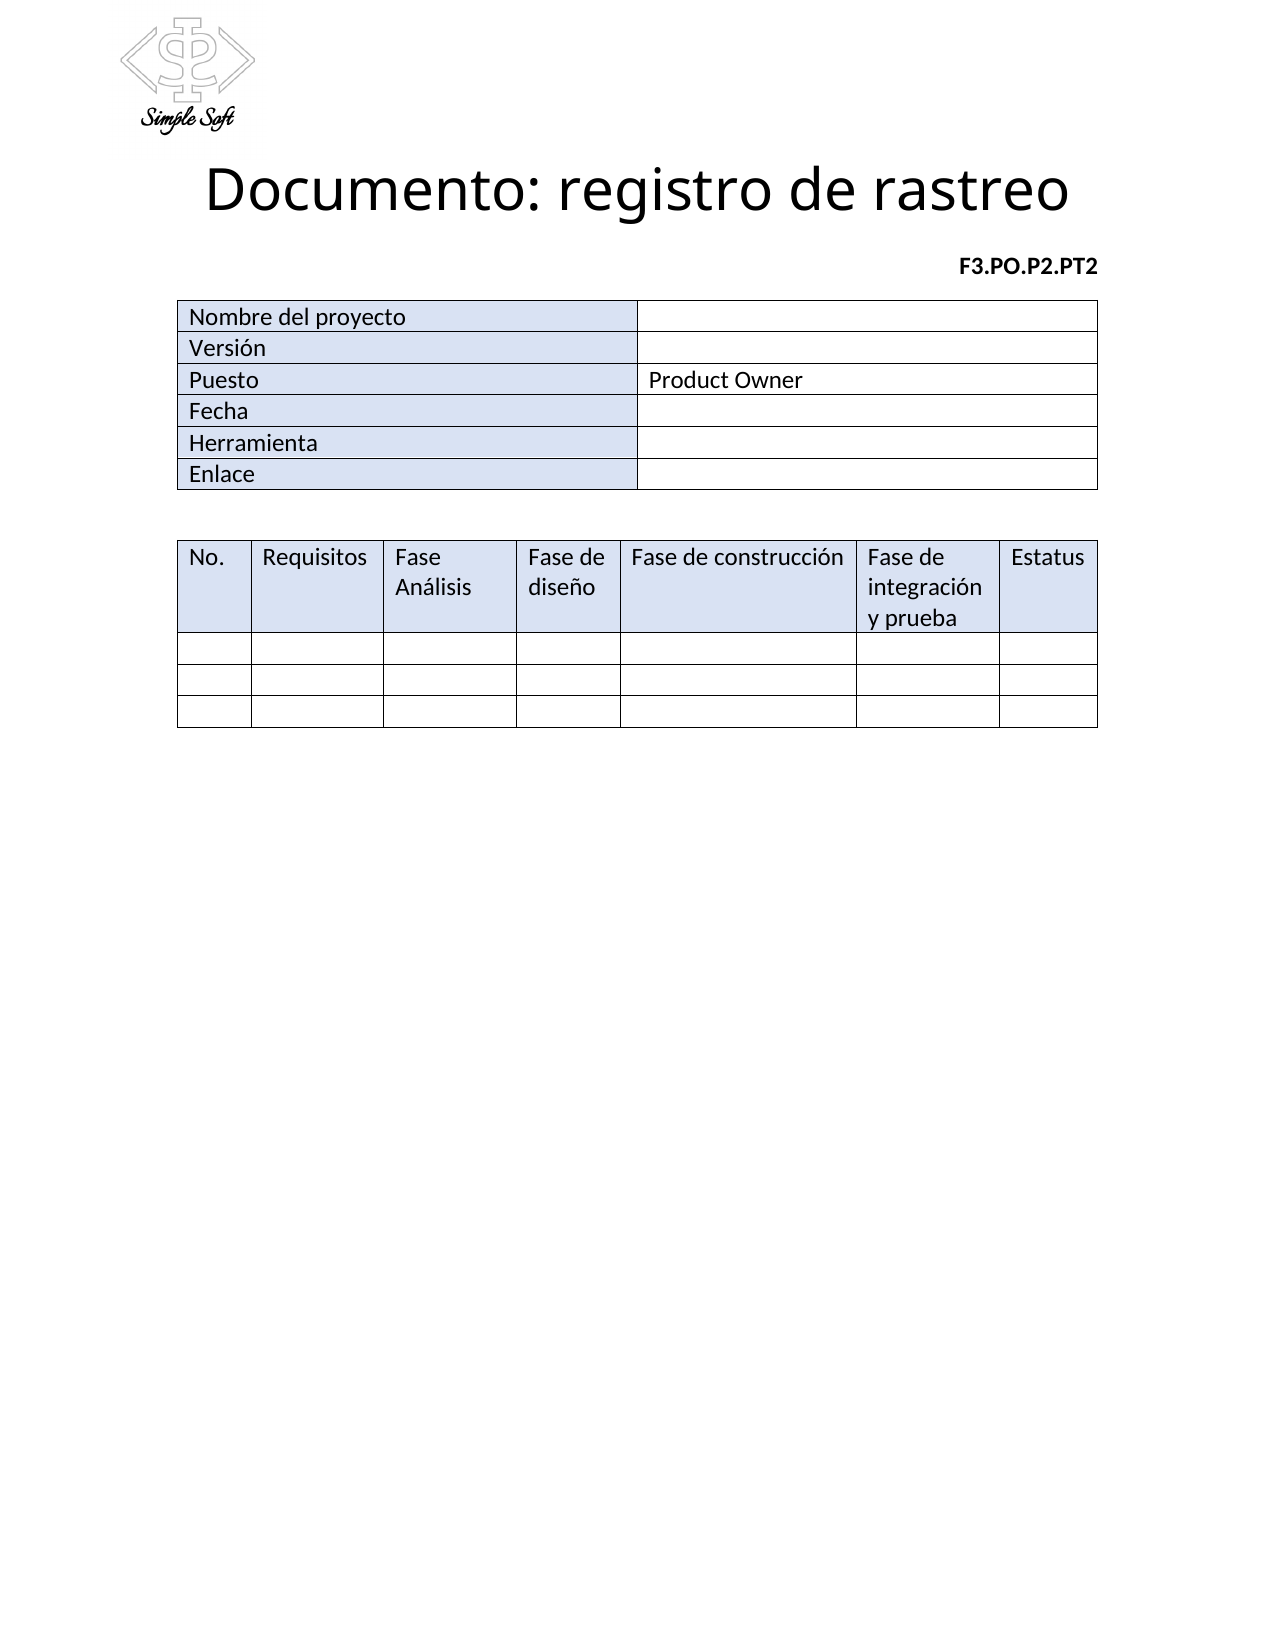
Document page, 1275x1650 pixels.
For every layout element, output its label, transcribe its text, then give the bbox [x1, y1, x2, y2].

table_cell [178, 633, 251, 664]
table_cell [857, 665, 999, 695]
table_cell Puesto [178, 364, 637, 394]
table_cell [1000, 696, 1097, 727]
table_cell [857, 696, 999, 727]
picture [107, 0, 268, 160]
table_header Fase Análisis [384, 541, 516, 632]
table_cell [517, 633, 620, 664]
text F3.PO.P2.PT2 [177, 250, 1098, 281]
table_cell [252, 665, 383, 695]
table_cell [638, 459, 1097, 489]
table_cell [252, 633, 383, 664]
table_cell [857, 633, 999, 664]
table_cell [517, 696, 620, 727]
table_cell [178, 696, 251, 727]
table_cell [638, 395, 1097, 426]
table_header Estatus [1000, 541, 1097, 632]
text Documento: registro de rastreo [177, 148, 1098, 227]
table_cell [384, 696, 516, 727]
table_header Fase de integración y prueba [857, 541, 999, 632]
table_cell [384, 665, 516, 695]
table_cell [517, 665, 620, 695]
table_cell [638, 332, 1097, 363]
table_cell Enlace [178, 459, 637, 489]
table_cell [1000, 633, 1097, 664]
table_cell [621, 696, 856, 727]
table_cell Product Owner [638, 364, 1097, 394]
table_cell [252, 696, 383, 727]
table_cell [621, 665, 856, 695]
table_header Requisitos [252, 541, 383, 632]
table_cell [178, 665, 251, 695]
table_cell Versión [178, 332, 637, 363]
table_header No. [178, 541, 251, 632]
table_cell Herramienta [178, 427, 637, 457]
table_header Nombre del proyecto [178, 301, 637, 331]
table_cell [621, 633, 856, 664]
table_cell Fecha [178, 395, 637, 426]
table_cell [638, 427, 1097, 457]
table_header Fase de construcción [621, 541, 856, 632]
table_cell [384, 633, 516, 664]
table_header Fase de diseño [517, 541, 620, 632]
table_header [638, 301, 1097, 331]
table_cell [1000, 665, 1097, 695]
